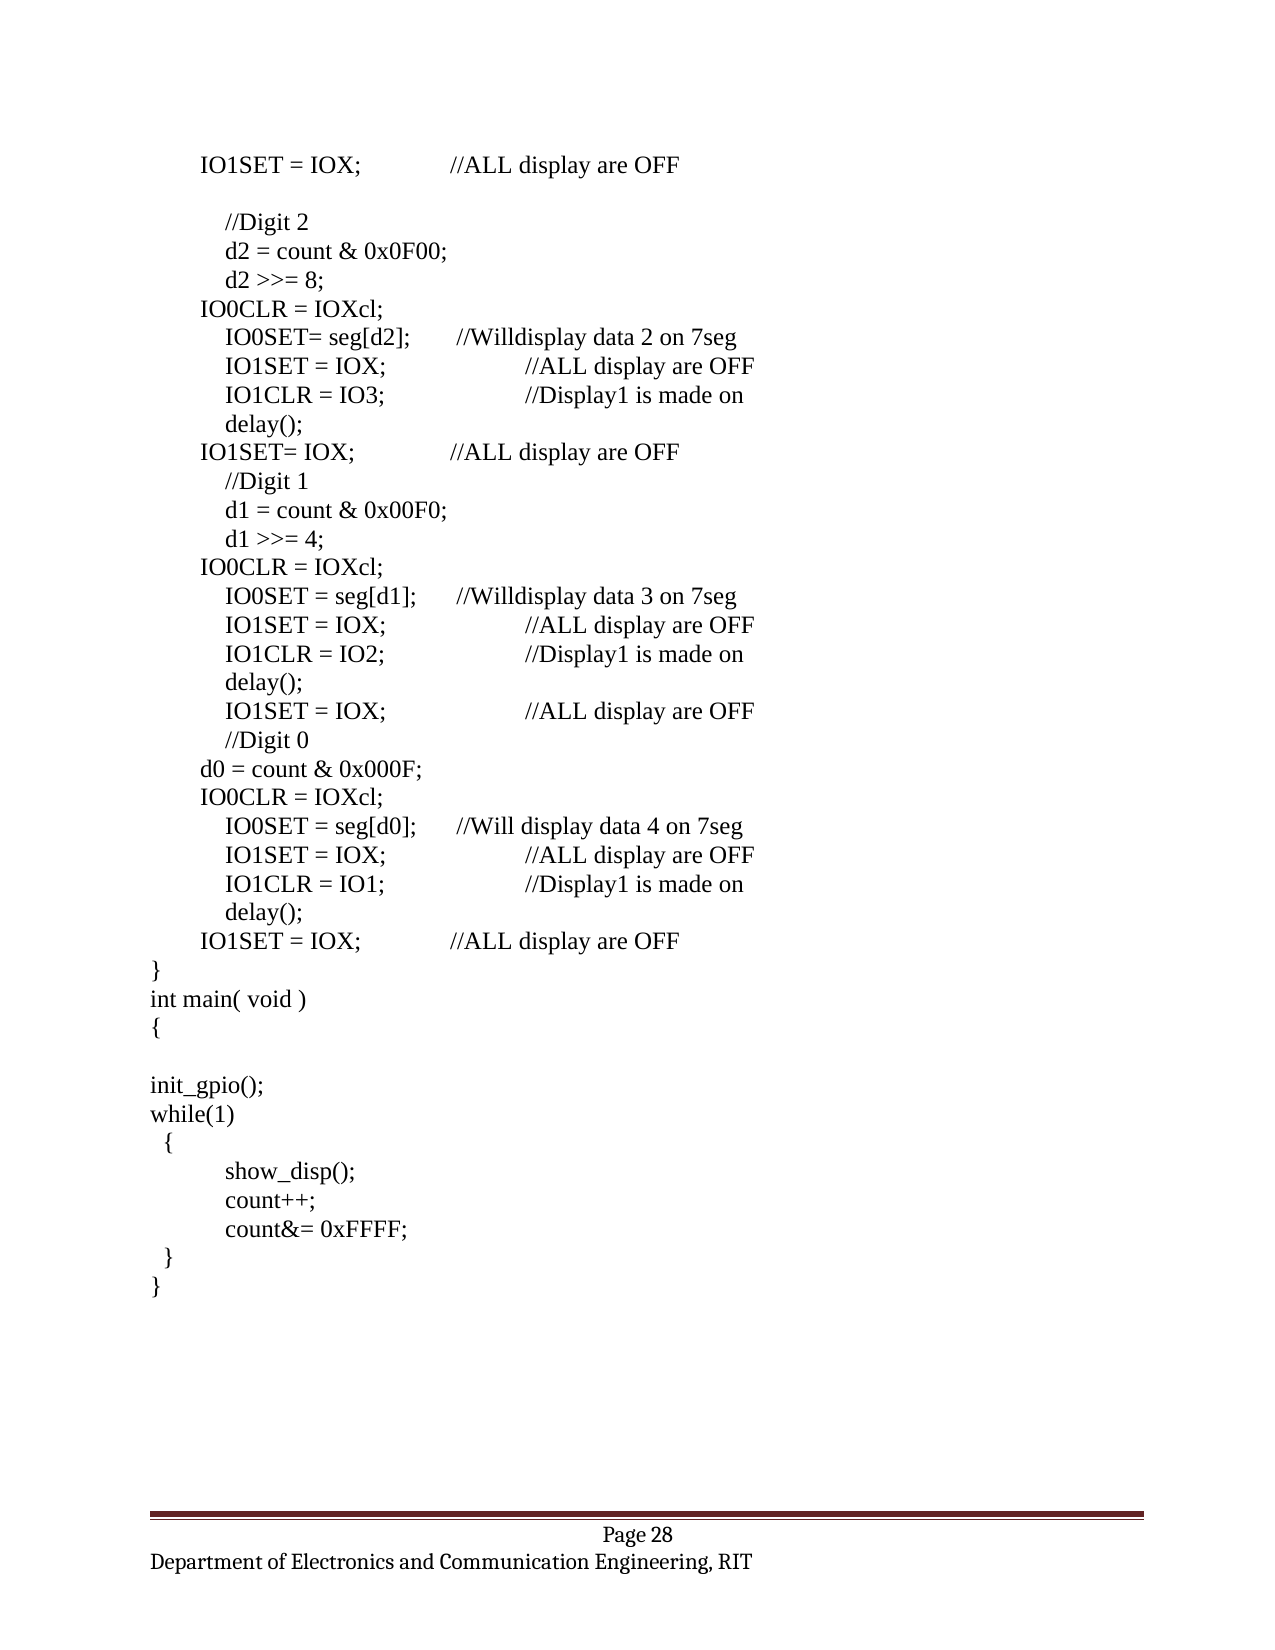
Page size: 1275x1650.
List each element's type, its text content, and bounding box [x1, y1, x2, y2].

text int main( void ) [150, 984, 1144, 1012]
text IO1SET = IOX; //ALL display are OFF [150, 150, 1144, 179]
text } [150, 1242, 1144, 1271]
text delay(); [150, 667, 1144, 696]
text d1 = count & 0x00F0; [150, 495, 1144, 524]
text IO0SET = seg[d0]; //Will display data 4 on 7seg [150, 811, 1144, 840]
text } [150, 955, 1144, 984]
text IO0CLR = IOXcl; [150, 294, 1144, 322]
text IO1SET= IOX; //ALL display are OFF [150, 437, 1144, 466]
text count&= 0xFFFF; [150, 1214, 1144, 1242]
text IO1CLR = IO3; //Display1 is made on [150, 380, 1144, 409]
text d2 = count & 0x0F00; [150, 236, 1144, 265]
text IO0CLR = IOXcl; [150, 782, 1144, 811]
text { [150, 1012, 1144, 1041]
text IO0SET= seg[d2]; //Willdisplay data 2 on 7seg [150, 322, 1144, 351]
text IO1SET = IOX; //ALL display are OFF [150, 926, 1144, 955]
text { [150, 1127, 1144, 1156]
text IO1SET = IOX; //ALL display are OFF [150, 351, 1144, 380]
text d2 >>= 8; [150, 265, 1144, 294]
text show_disp(); [150, 1156, 1144, 1185]
text IO1SET = IOX; //ALL display are OFF [150, 610, 1144, 639]
text IO0CLR = IOXcl; [150, 552, 1144, 581]
text //Digit 0 [150, 725, 1144, 754]
text delay(); [150, 897, 1144, 926]
text delay(); [150, 409, 1144, 437]
text IO1CLR = IO2; //Display1 is made on [150, 639, 1144, 667]
text IO1SET = IOX; //ALL display are OFF [150, 840, 1144, 869]
text d0 = count & 0x000F; [150, 754, 1144, 782]
text //Digit 1 [150, 466, 1144, 495]
text d1 >>= 4; [150, 524, 1144, 552]
text //Digit 2 [150, 207, 1144, 236]
text IO1SET = IOX; //ALL display are OFF [150, 696, 1144, 725]
text IO1CLR = IO1; //Display1 is made on [150, 869, 1144, 897]
text } [150, 1271, 1144, 1300]
text IO0SET = seg[d1]; //Willdisplay data 3 on 7seg [150, 581, 1144, 610]
text init_gpio(); [150, 1070, 1144, 1099]
text count++; [150, 1185, 1144, 1214]
text while(1) [150, 1099, 1144, 1127]
